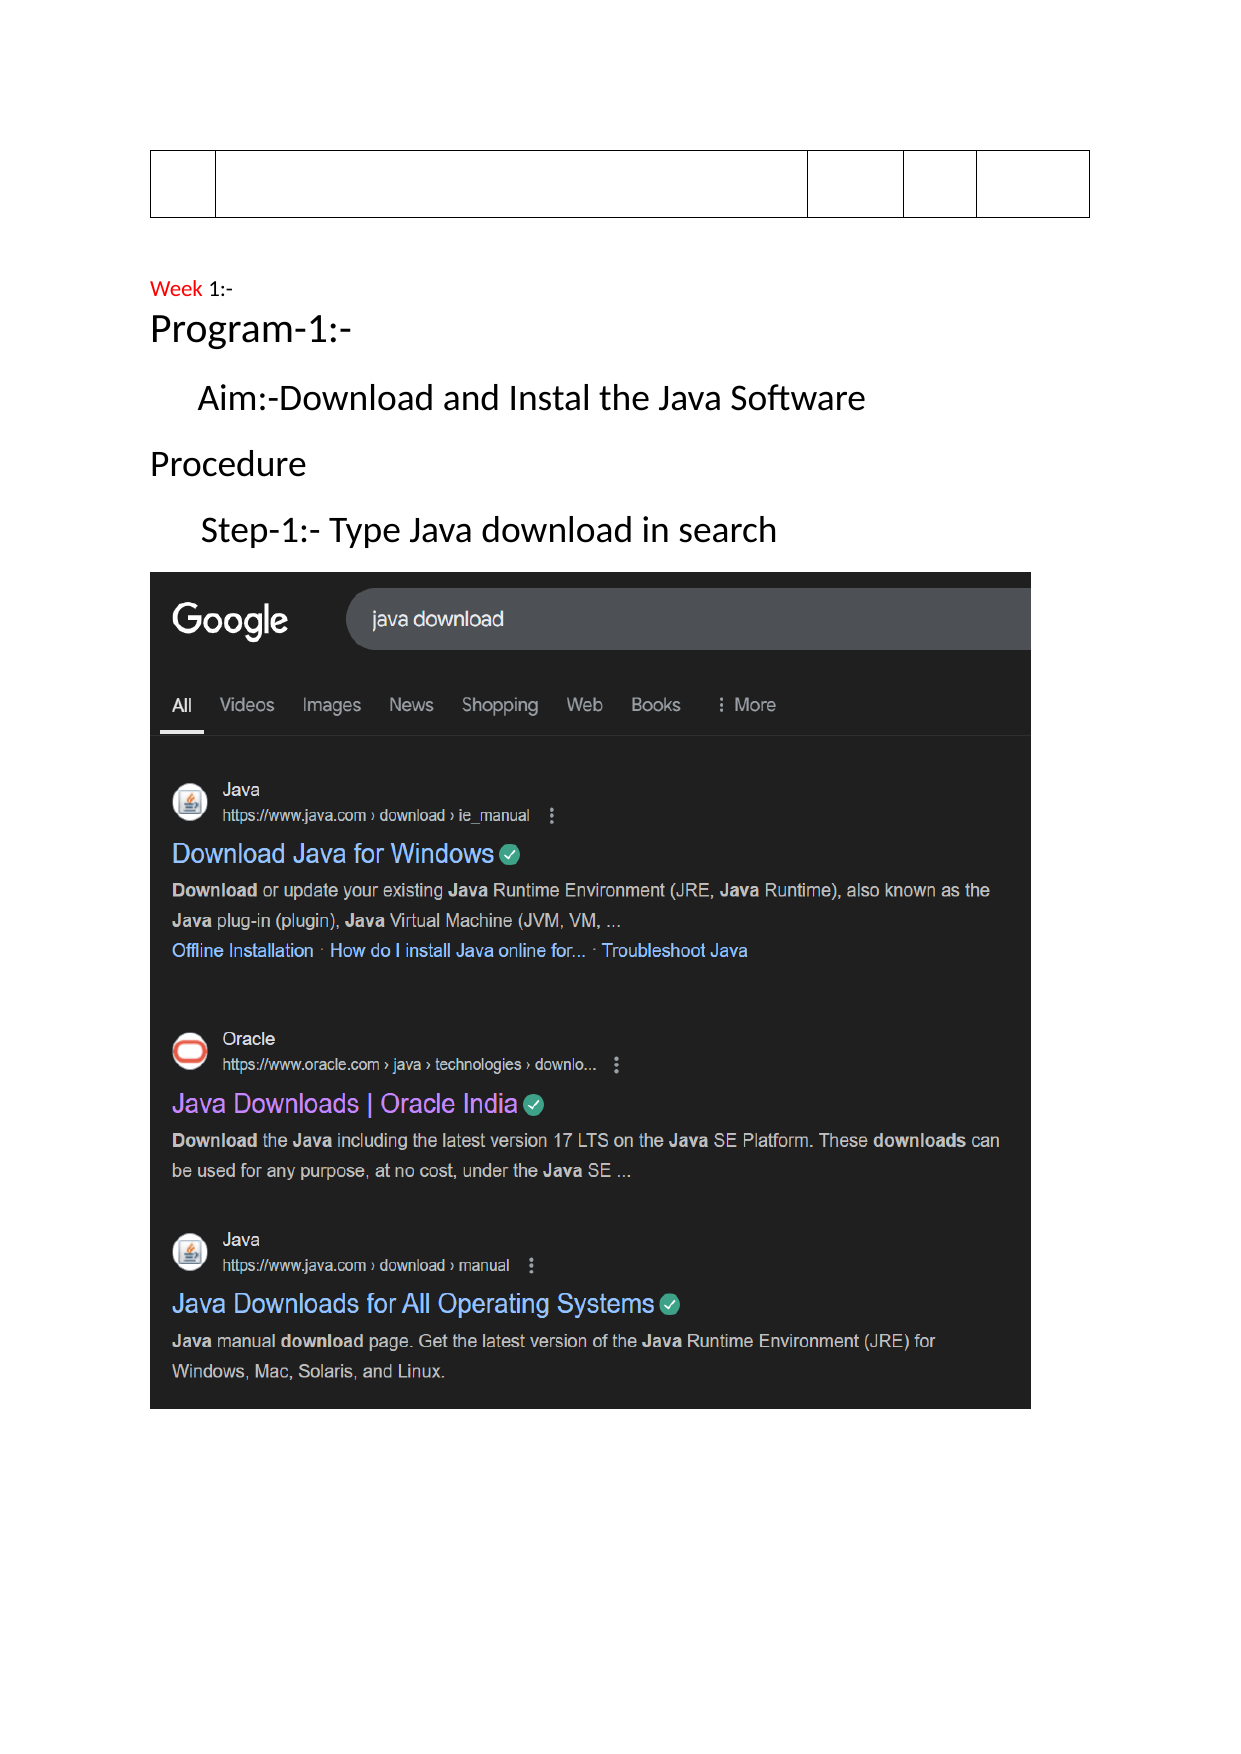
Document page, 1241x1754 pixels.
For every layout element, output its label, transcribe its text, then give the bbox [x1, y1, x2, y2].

text Step-1:- Type Java download in search [150, 506, 1090, 552]
picture [150, 572, 1031, 1409]
table_cell [216, 151, 807, 217]
text Aim:-Download and Instal the Java Software [150, 373, 1090, 419]
table_cell [904, 151, 976, 217]
text Program-1:- [150, 302, 1090, 353]
table_cell [151, 151, 215, 217]
table_cell [977, 151, 1089, 217]
text Procedure [150, 440, 1090, 486]
text Week 1:- [150, 274, 1090, 302]
table_cell [808, 151, 903, 217]
